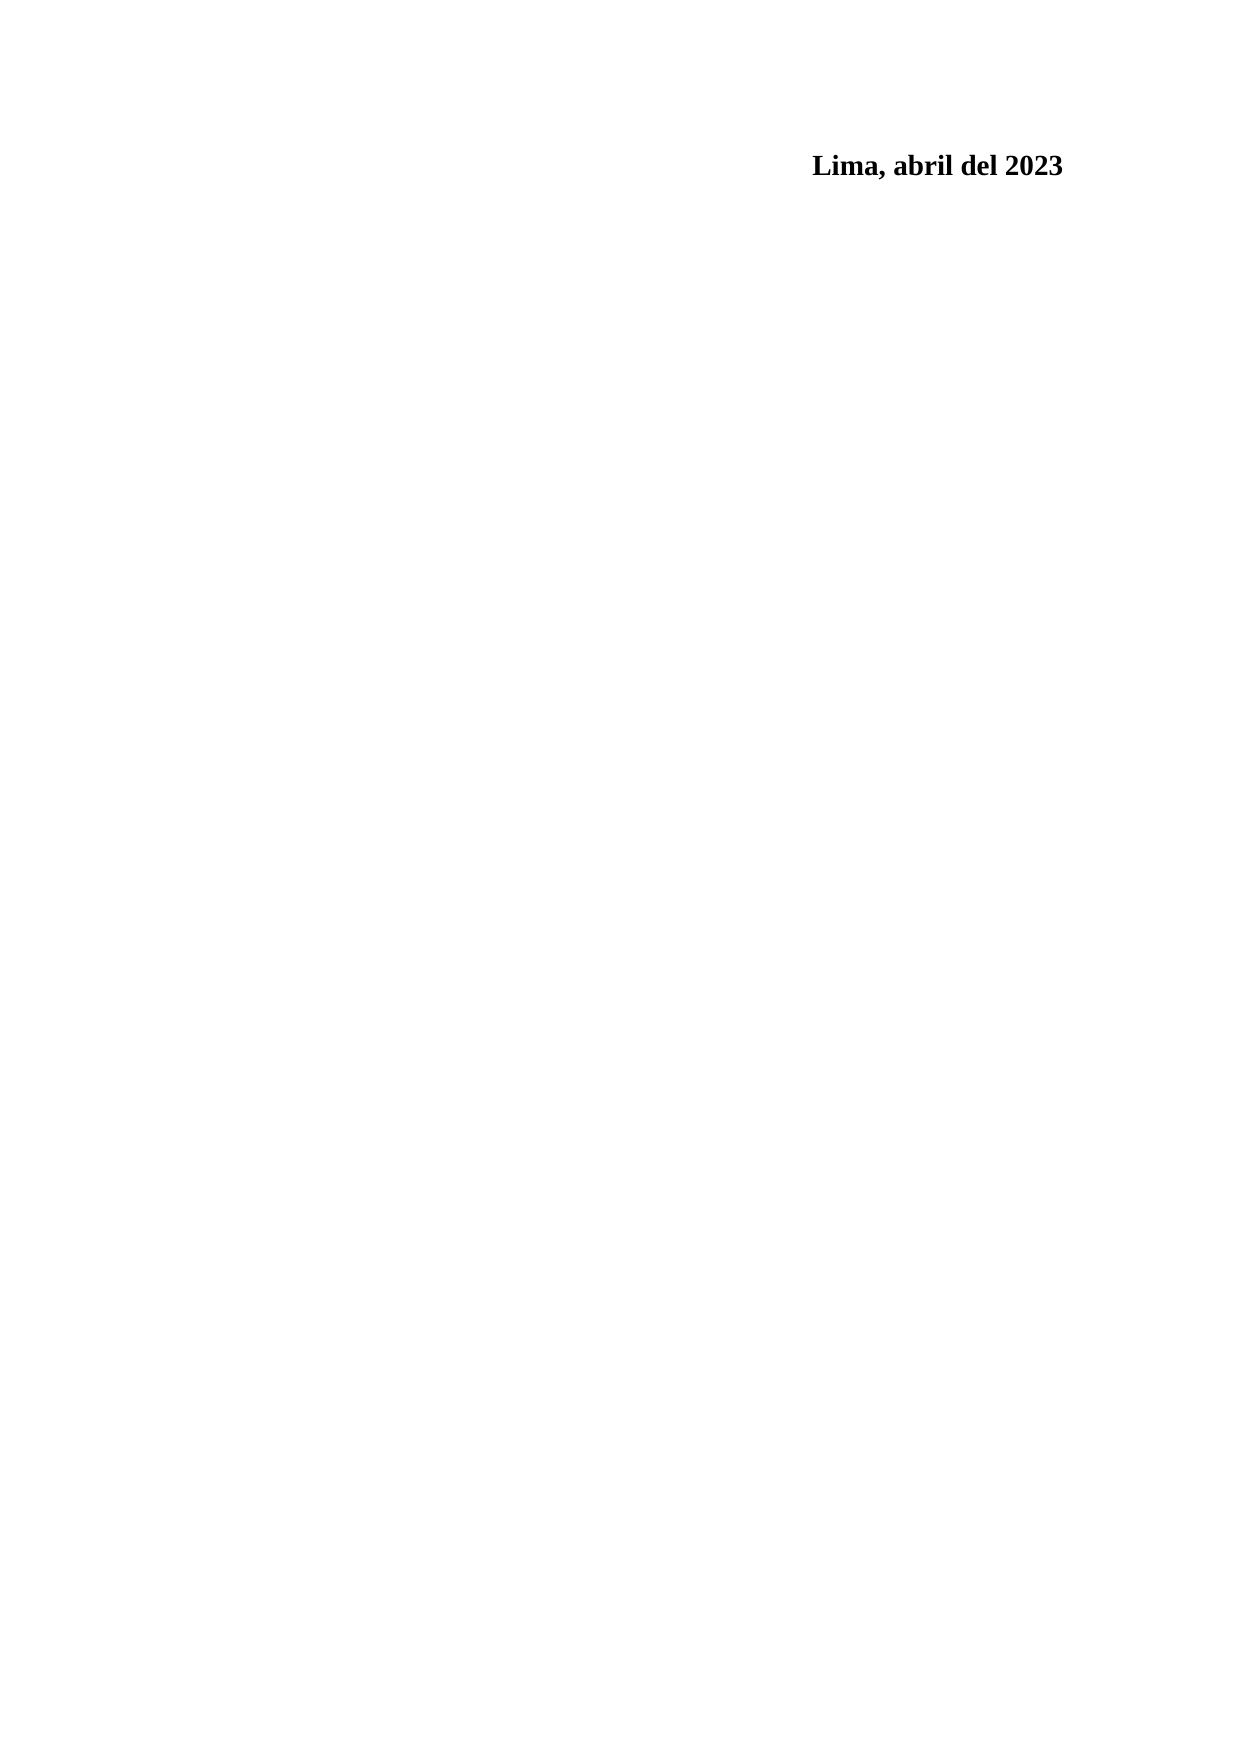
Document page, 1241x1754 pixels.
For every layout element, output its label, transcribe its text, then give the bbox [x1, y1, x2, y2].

text Lima, abril del 2023 [177, 148, 1063, 181]
